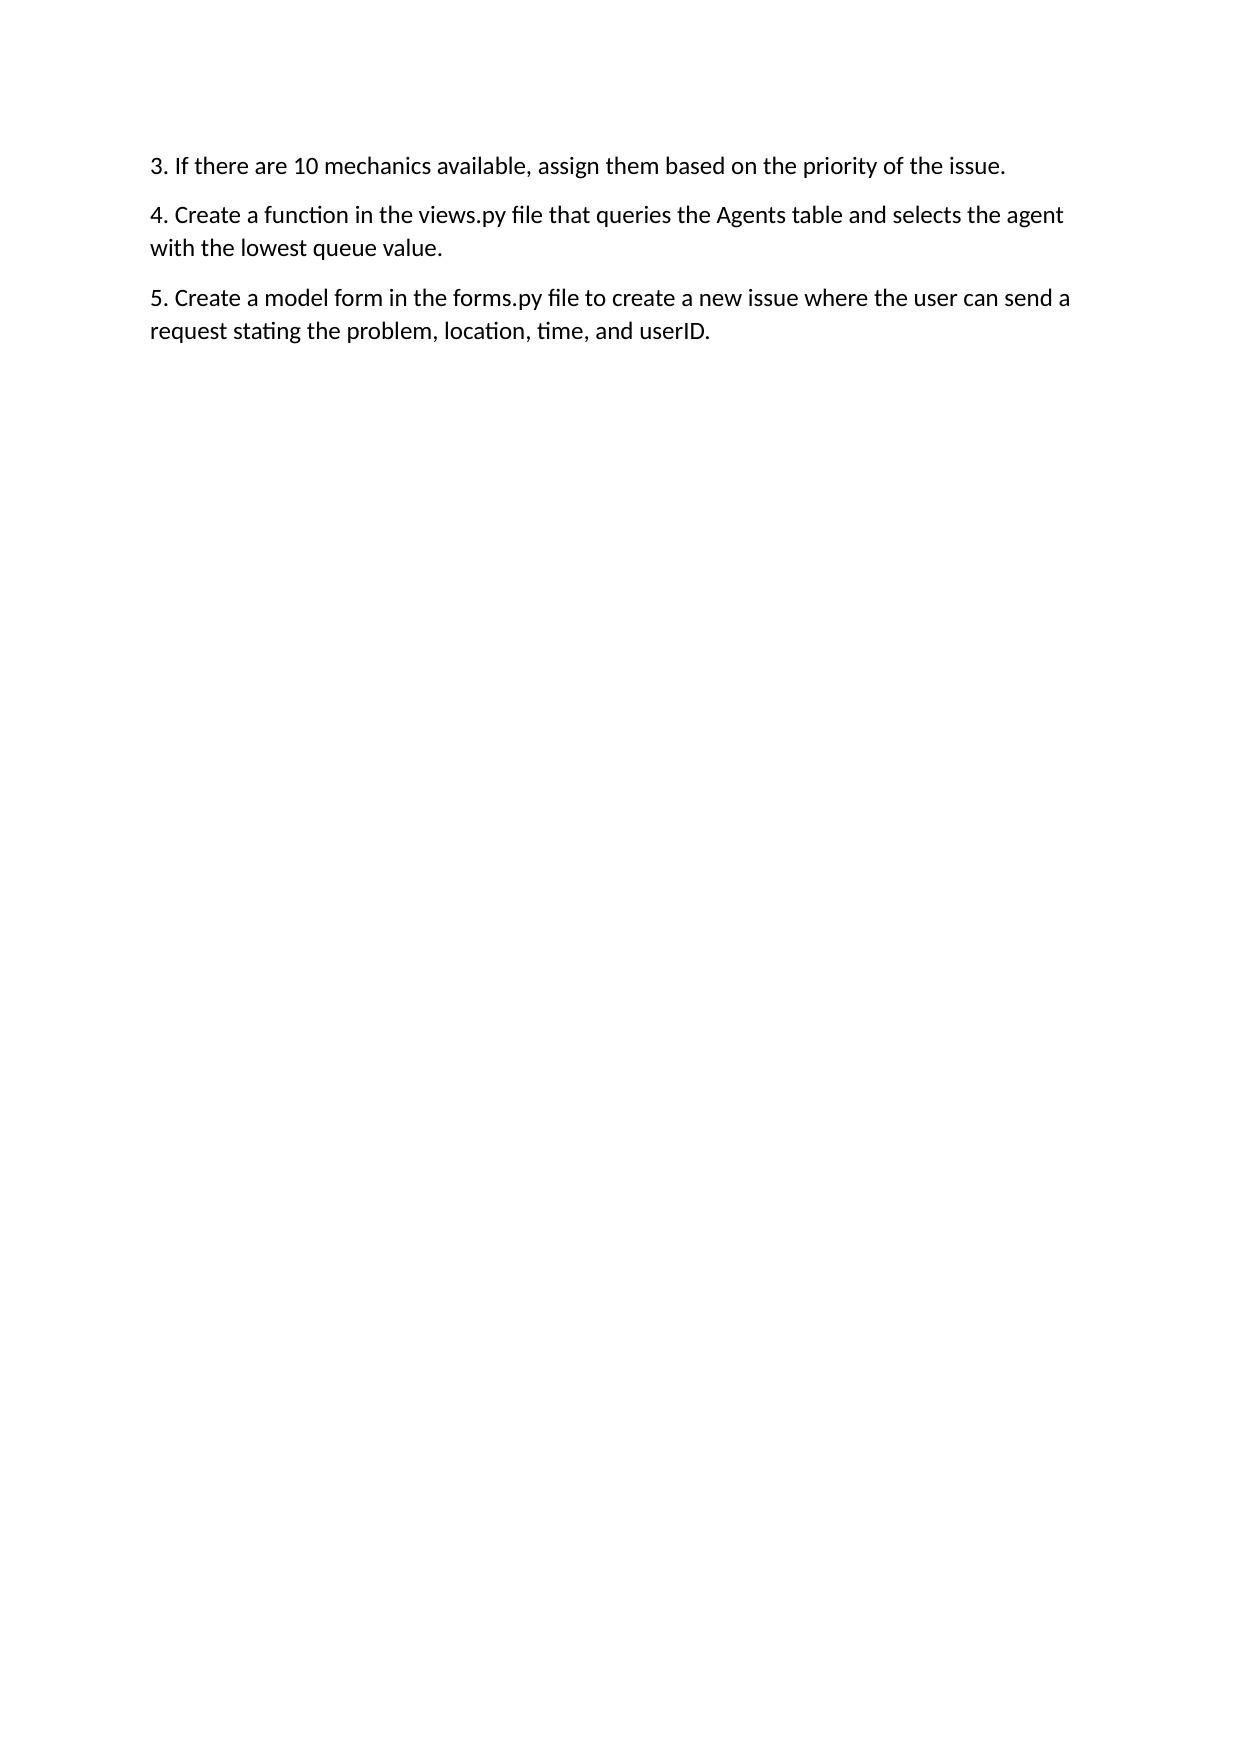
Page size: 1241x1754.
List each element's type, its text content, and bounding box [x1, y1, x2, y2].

text 4. Create a function in the views.py file that queries the Agents table and selects the agent with the lowest queue value. [150, 199, 1090, 263]
text 3. If there are 10 mechanics available, assign them based on the priority of the issue. [150, 150, 1090, 181]
text 5. Create a model form in the forms.py file to create a new issue where the user can send a request stating the problem, location, time, and userID. [150, 282, 1090, 346]
